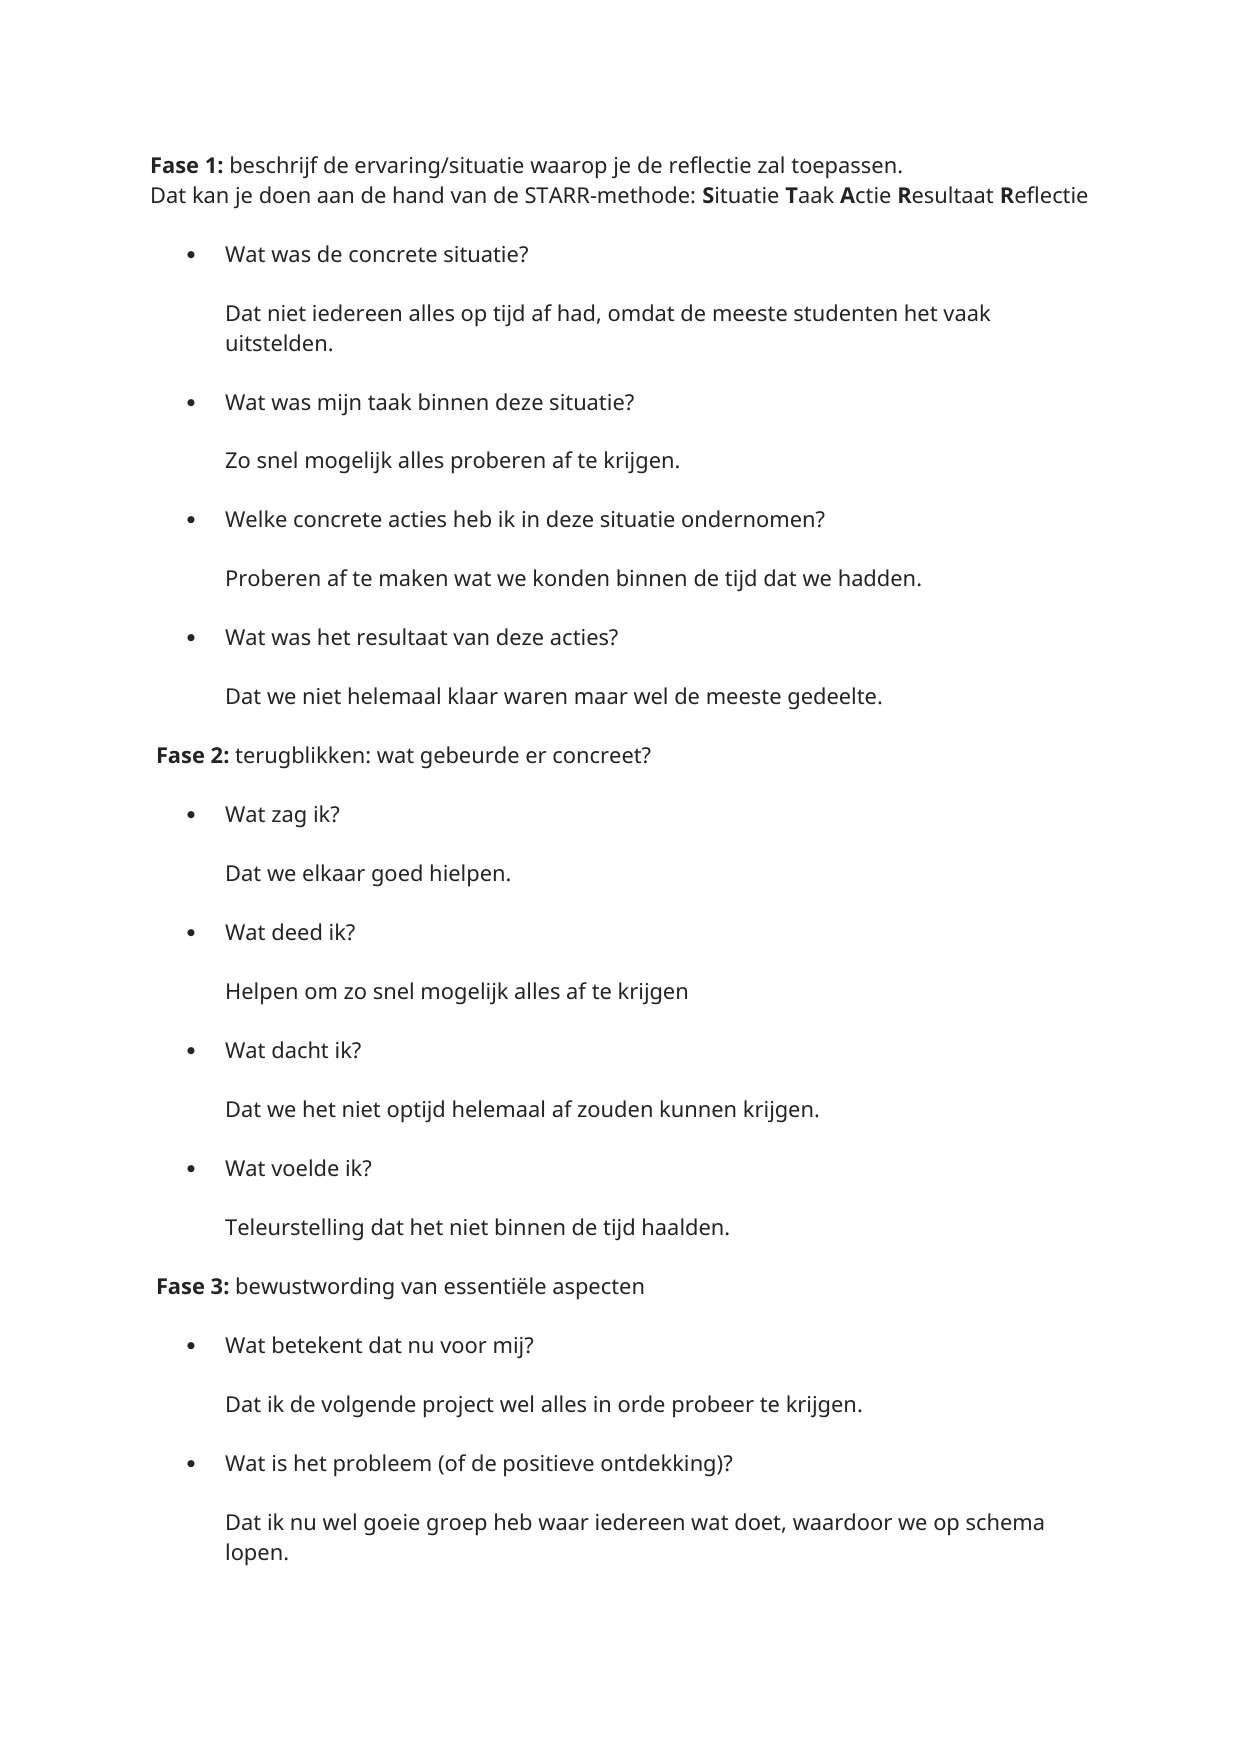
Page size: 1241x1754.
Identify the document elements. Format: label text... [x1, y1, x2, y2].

list Wat is het probleem (of de positieve ontdekking)? [187, 1448, 1090, 1477]
list Wat betekent dat nu voor mij? [187, 1330, 1090, 1359]
text Proberen af te maken wat we konden binnen de tijd dat we hadden. [225, 563, 1090, 593]
text Zo snel mogelijk alles proberen af te krijgen. [225, 445, 1090, 475]
list Welke concrete acties heb ik in deze situatie ondernomen? [187, 504, 1090, 534]
list Wat zag ik? [187, 799, 1090, 829]
text Teleurstelling dat het niet binnen de tijd haalden. [225, 1212, 1090, 1242]
list Wat was het resultaat van deze acties? [187, 622, 1090, 652]
text Dat kan je doen aan de hand van de STARR-methode: Situatie Taak Actie Resultaat Reflectie [150, 180, 1090, 209]
text Dat we het niet optijd helemaal af zouden kunnen krijgen. [225, 1094, 1090, 1124]
text Fase 2: terugblikken: wat gebeurde er concreet? [150, 740, 1090, 770]
text Dat ik nu wel goeie groep heb waar iedereen wat doet, waardoor we op schema lopen. [225, 1507, 1090, 1566]
list Wat was mijn taak binnen deze situatie? [187, 386, 1090, 416]
list Wat was de concrete situatie? [187, 239, 1090, 268]
text Dat we niet helemaal klaar waren maar wel de meeste gedeelte. [225, 681, 1090, 711]
text Dat we elkaar goed hielpen. [225, 858, 1090, 888]
list Wat voelde ik? [187, 1153, 1090, 1183]
text Fase 1: beschrijf de ervaring/situatie waarop je de reflectie zal toepassen. [150, 150, 1090, 180]
text Helpen om zo snel mogelijk alles af te krijgen [225, 976, 1090, 1006]
text Fase 3: bewustwording van essentiële aspecten [150, 1271, 1090, 1301]
text Dat ik de volgende project wel alles in orde probeer te krijgen. [225, 1389, 1090, 1418]
list Wat deed ik? [187, 917, 1090, 947]
text Dat niet iedereen alles op tijd af had, omdat de meeste studenten het vaak uitstelden. [225, 298, 1090, 357]
list Wat dacht ik? [187, 1035, 1090, 1065]
